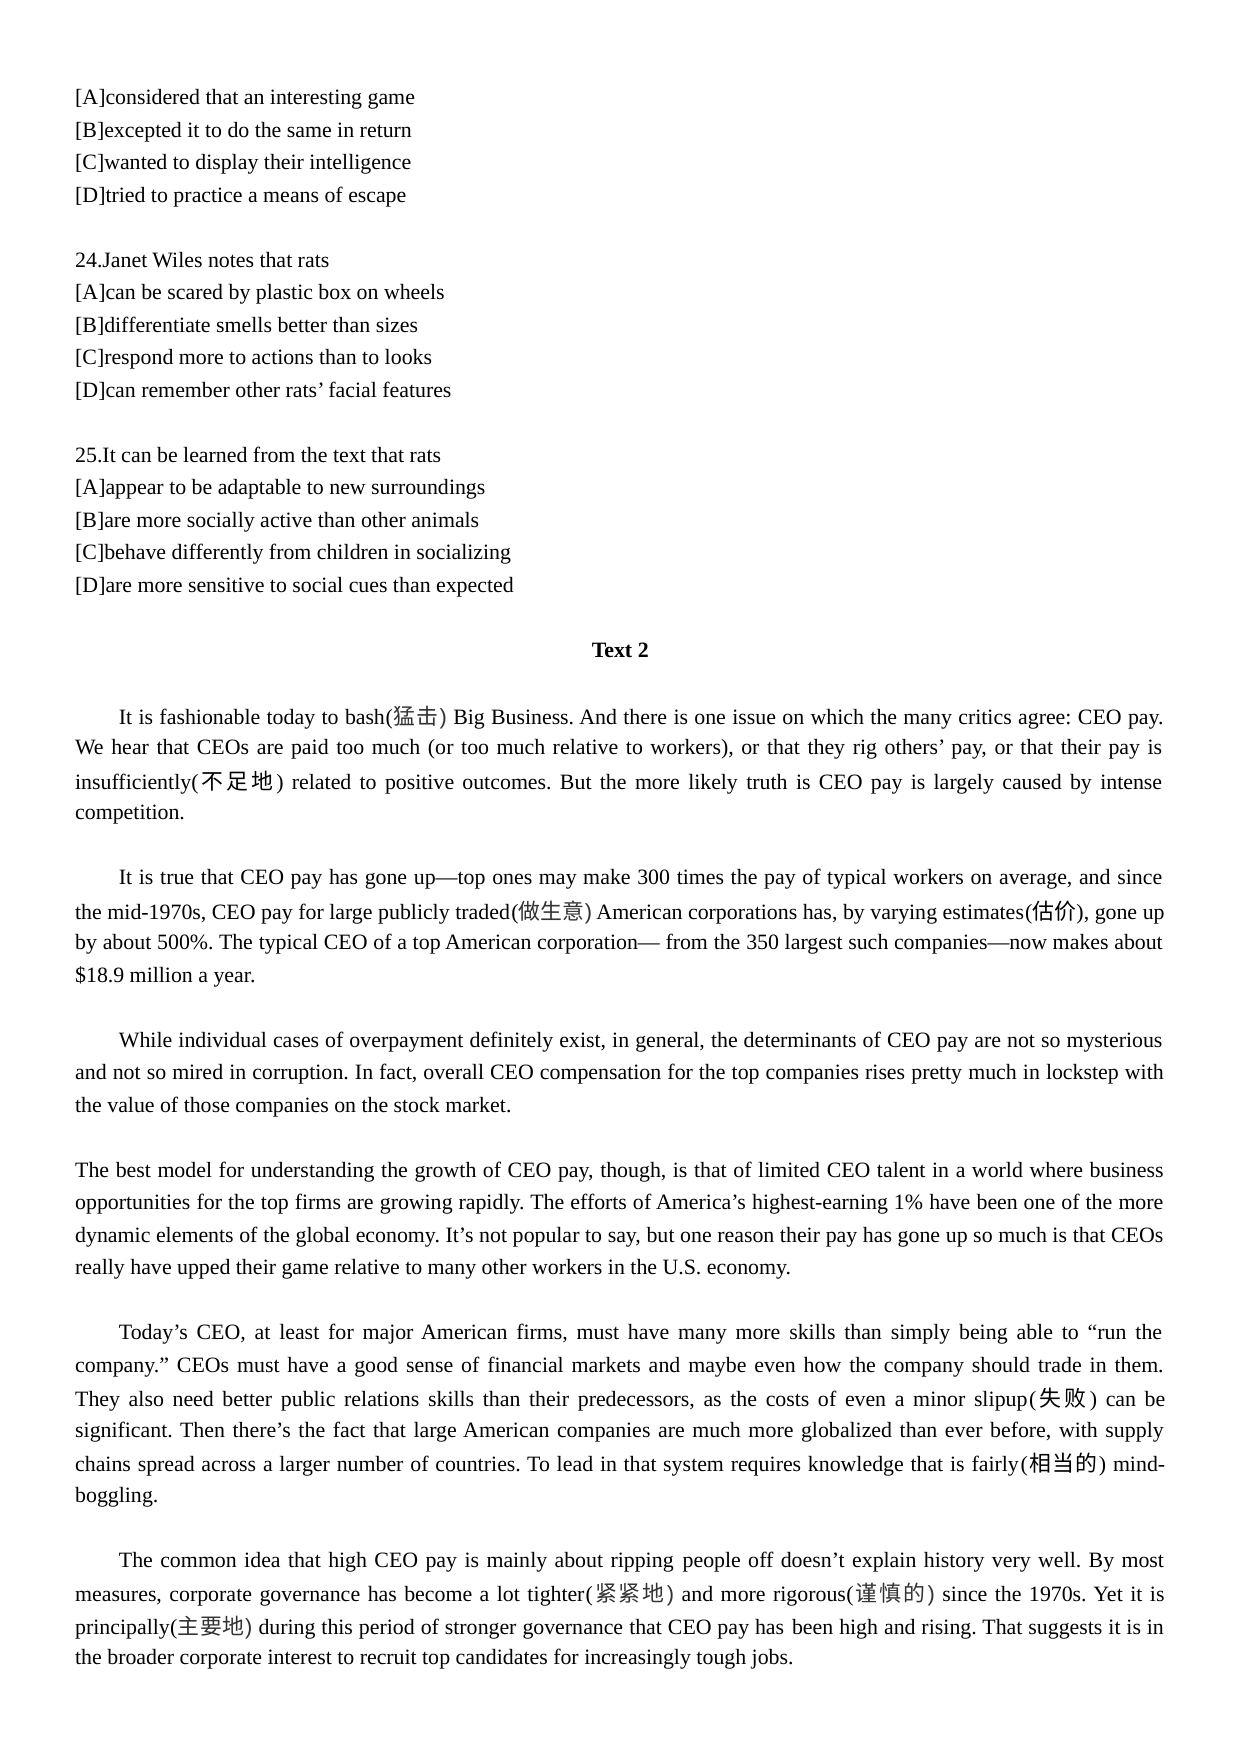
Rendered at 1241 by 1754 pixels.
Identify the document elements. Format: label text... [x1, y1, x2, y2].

text While individual cases of overpayment definitely exist, in general, the determinants of CEO pay are not so mysterious and not so mired in corruption. In fact, overall CEO compensation for the top companies rises pretty much in lockstep with the value of those companies on the stock market. [75, 1023, 1165, 1121]
text [C]wanted to display their intelligence [75, 146, 1165, 178]
text [C]respond more to actions than to looks [75, 341, 1165, 373]
text The best model for understanding the growth of CEO pay, though, is that of limited CEO talent in a world where business opportunities for the top firms are growing rapidly. The efforts of America’s highest-earning 1% have been one of the more dynamic elements of the global economy. It’s not popular to say, but one reason their pay has gone up so much is that CEOs really have upped their game relative to many other workers in the U.S. economy. [75, 1153, 1165, 1283]
text Text 2 [75, 633, 1165, 666]
text [A]can be scared by plastic box on wheels [75, 276, 1165, 308]
text 24.Janet Wiles notes that rats [75, 243, 1165, 276]
text It is fashionable today to bash(猛击) Big Business. And there is one issue on which the many critics agree: CEO pay. We hear that CEOs are paid too much (or too much relative to workers), or that they rig others’ pay, or that their pay is insufficiently(不足地) related to positive outcomes. But the more likely truth is CEO pay is largely caused by intense competition. [75, 698, 1165, 828]
text [B]differentiate smells better than sizes [75, 308, 1165, 341]
text [D]are more sensitive to social cues than expected [75, 568, 1165, 601]
text [A]considered that an interesting game [75, 81, 1165, 113]
text [D]can remember other rats’ facial features [75, 373, 1165, 406]
text It is true that CEO pay has gone up—top ones may make 300 times the pay of typical workers on average, and since the mid-1970s, CEO pay for large publicly traded(做生意) American corporations has, by varying estimates(估价), gone up by about 500%. The typical CEO of a top American corporation— from the 350 largest such companies—now makes about $18.9 million a year. [75, 861, 1165, 991]
text [B]are more socially active than other animals [75, 503, 1165, 536]
text [C]behave differently from children in socializing [75, 536, 1165, 568]
text 25.It can be learned from the text that rats [75, 438, 1165, 471]
text Today’s CEO, at least for major American firms, must have many more skills than simply being able to “run the company.” CEOs must have a good sense of financial markets and maybe even how the company should trade in them. They also need better public relations skills than their predecessors, as the costs of even a minor slipup(失败) can be significant. Then there’s the fact that large American companies are much more globalized than ever before, with supply chains spread across a larger number of countries. To lead in that system requires knowledge that is fairly(相当的) mind-boggling. [75, 1316, 1165, 1511]
text [D]tried to practice a means of escape [75, 178, 1165, 211]
text [A]appear to be adaptable to new surroundings [75, 471, 1165, 503]
text [B]excepted it to do the same in return [75, 113, 1165, 146]
text The common idea that high CEO pay is mainly about ripping people off doesn’t explain history very well. By most measures, corporate governance has become a lot tighter(紧紧地) and more rigorous(谨慎的) since the 1970s. Yet it is principally(主要地) during this period of stronger governance that CEO pay has been high and rising. That suggests it is in the broader corporate interest to recruit top candidates for increasingly tough jobs. [75, 1543, 1165, 1673]
